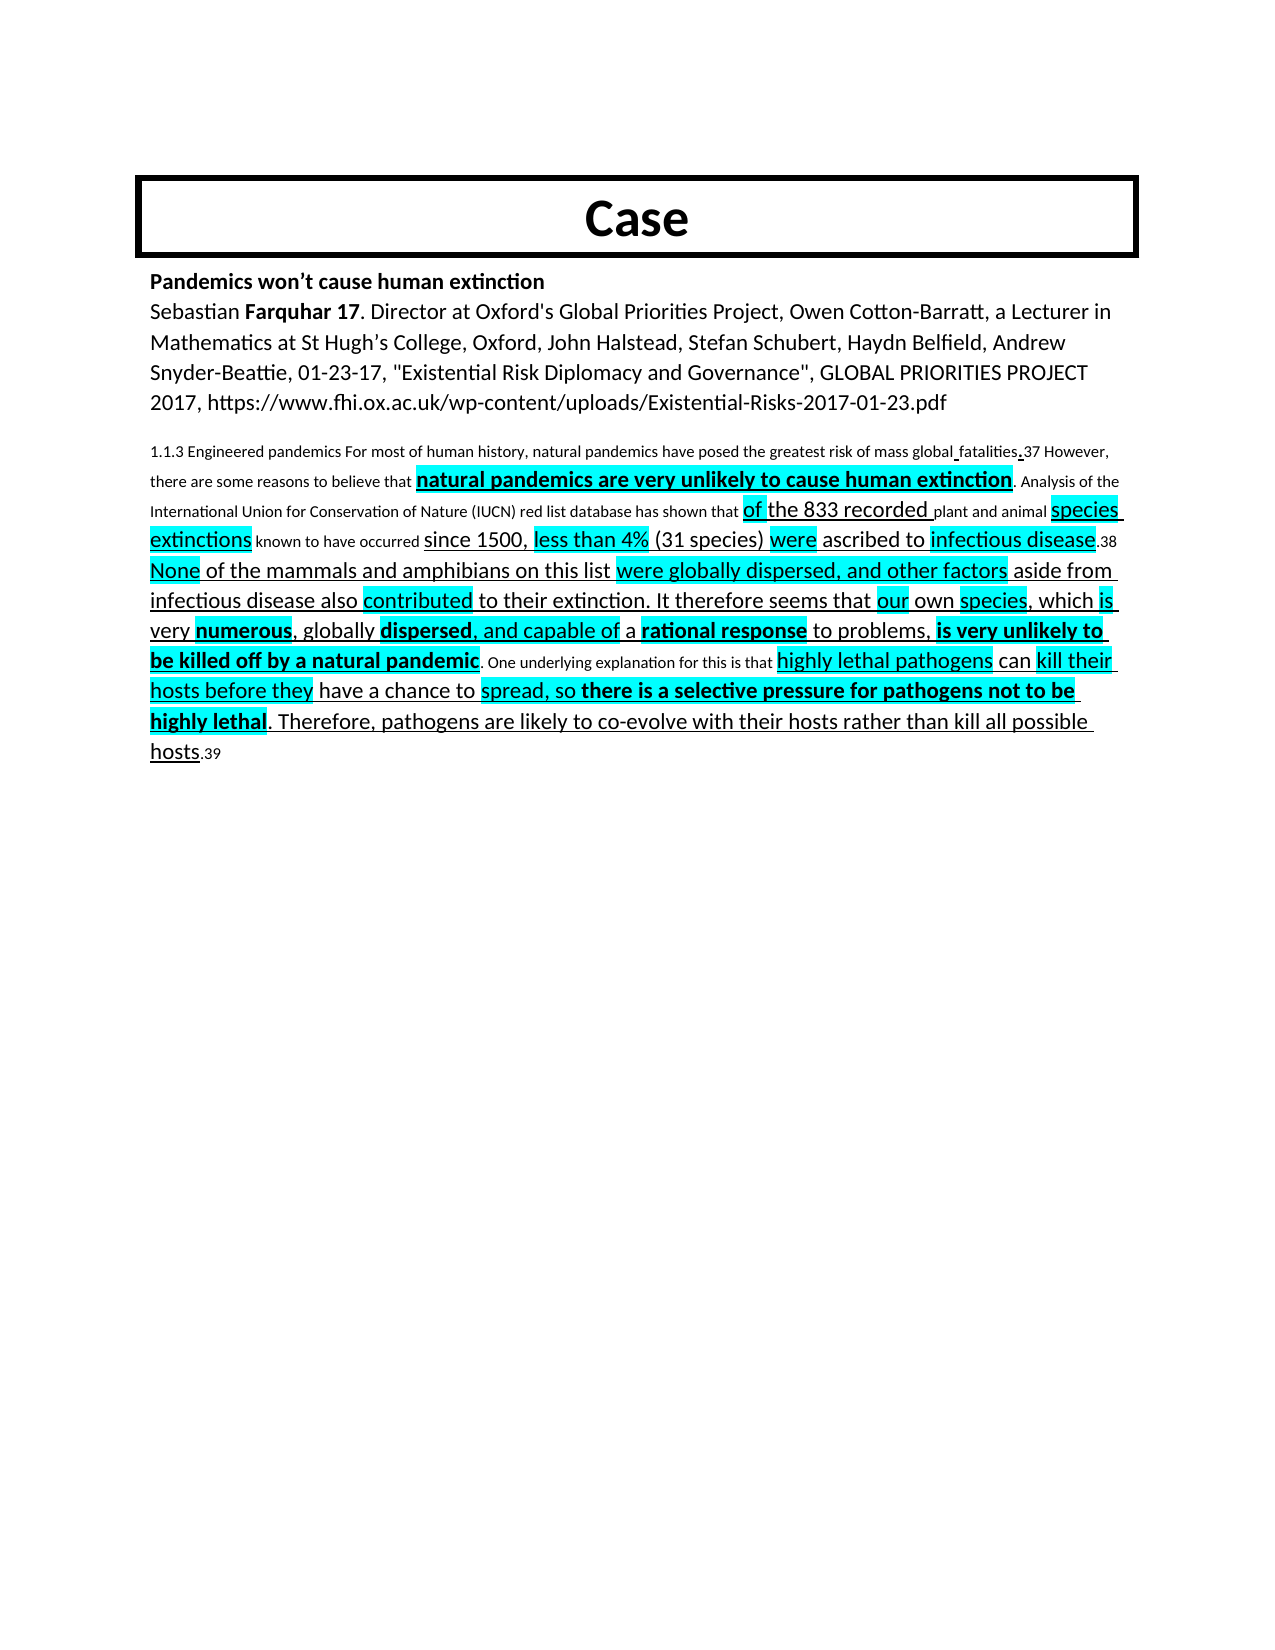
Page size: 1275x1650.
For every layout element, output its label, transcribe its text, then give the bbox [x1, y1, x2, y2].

text Sebastian Farquhar 17. Director at Oxford's Global Priorities Project, Owen Cotton-Barratt, a Lecturer in Mathematics at St Hugh’s College, Oxford, John Halstead, Stefan Schubert, Haydn Belfield, Andrew Snyder-Beattie, 01-23-17, "Existential Risk Diplomacy and Governance", GLOBAL PRIORITIES PROJECT 2017, https://www.fhi.ox.ac.uk/wp-content/uploads/Existential-Risks-2017-01-23.pdf [150, 297, 1125, 416]
subtitle Pandemics won’t cause human extinction [150, 267, 1125, 295]
subtitle Case [142, 181, 1133, 252]
text 1.1.3 Engineered pandemics For most of human history, natural pandemics have posed the greatest risk of mass global fatalities.37 However, there are some reasons to believe that natural pandemics are very unlikely to cause human extinction. Analysis of the International Union for Conservation of Nature (IUCN) red list database has shown that of the 833 recorded plant and animal species extinctions known to have occurred since 1500, less than 4% (31 species) were ascribed to infectious disease.38 None of the mammals and amphibians on this list were globally dispersed, and other factors aside from infectious disease also contributed to their extinction. It therefore seems that our own species, which is very numerous, globally dispersed, and capable of a rational response to problems, is very unlikely to be killed off by a natural pandemic. One underlying explanation for this is that highly lethal pathogens can kill their hosts before they have a chance to spread, so there is a selective pressure for pathogens not to be highly lethal. Therefore, pathogens are likely to co-evolve with their hosts rather than kill all possible hosts.39 [150, 435, 1125, 765]
